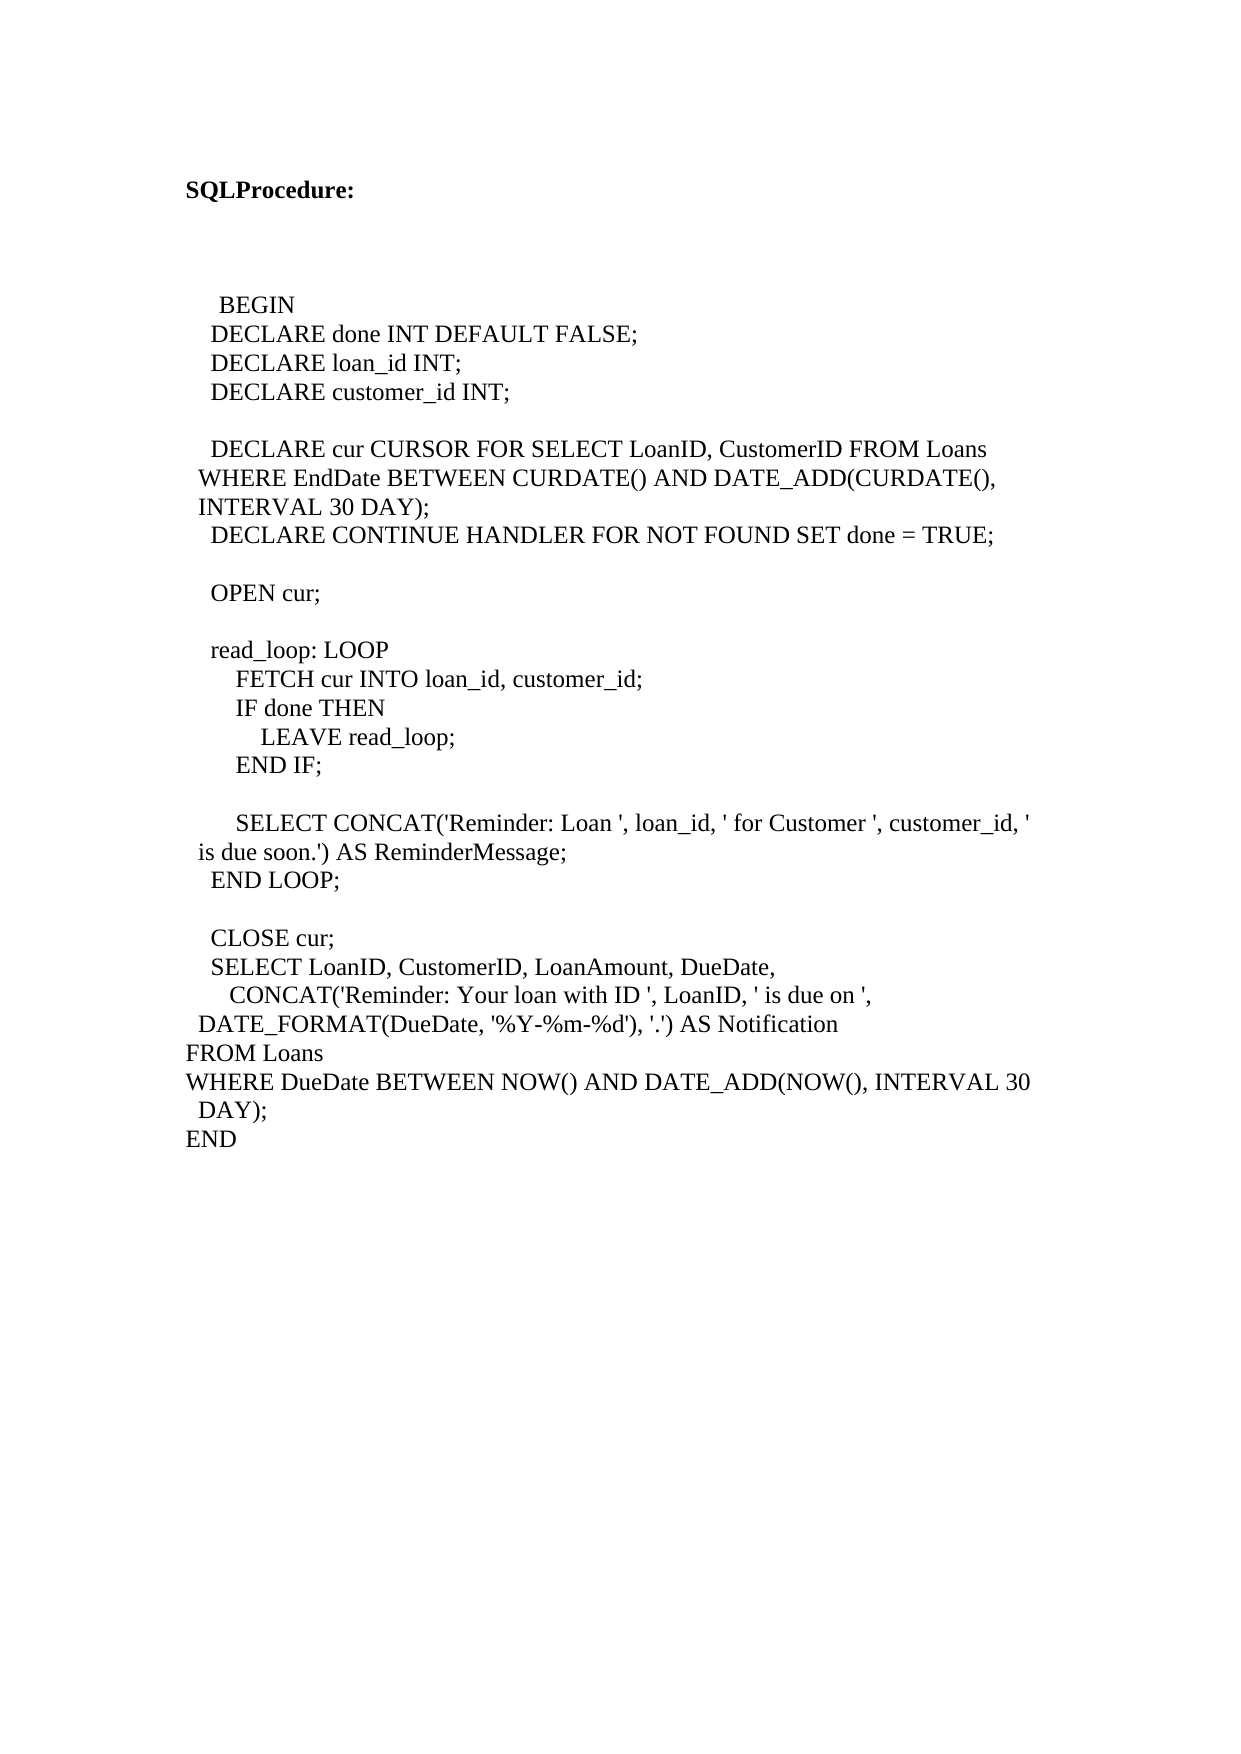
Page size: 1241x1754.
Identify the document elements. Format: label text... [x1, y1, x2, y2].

text WHERE DueDate BETWEEN NOW() AND DATE_ADD(NOW(), INTERVAL 30 DAY); [185, 1067, 1053, 1124]
text read_loop: LOOP [185, 635, 1053, 664]
text END LOOP; [185, 865, 1053, 894]
text FETCH cur INTO loan_id, customer_id; [185, 664, 1053, 693]
text CONCAT('Reminder: Your loan with ID ', LoanID, ' is due on ', DATE_FORMAT(DueDate, '%Y-%m-%d'), '.') AS Notification [185, 980, 1053, 1038]
text DECLARE done INT DEFAULT FALSE; [185, 319, 1053, 348]
text CLOSE cur; [185, 923, 1053, 952]
text DECLARE customer_id INT; [185, 377, 1053, 405]
text BEGIN [187, 290, 1053, 319]
text OPEN cur; [185, 578, 1053, 607]
text FROM Loans [185, 1038, 1053, 1067]
text DECLARE CONTINUE HANDLER FOR NOT FOUND SET done = TRUE; [185, 520, 1053, 549]
text IF done THEN [185, 693, 1053, 722]
text SQLProcedure: [185, 175, 1053, 204]
text SELECT CONCAT('Reminder: Loan ', loan_id, ' for Customer ', customer_id, ' is due soon.') AS ReminderMessage; [185, 808, 1053, 865]
text SELECT LoanID, CustomerID, LoanAmount, DueDate, [185, 952, 1053, 980]
text END IF; [185, 750, 1053, 779]
text DECLARE cur CURSOR FOR SELECT LoanID, CustomerID FROM Loans WHERE EndDate BETWEEN CURDATE() AND DATE_ADD(CURDATE(), INTERVAL 30 DAY); [185, 434, 1053, 520]
text LEAVE read_loop; [185, 722, 1053, 750]
text DECLARE loan_id INT; [185, 348, 1053, 377]
text END [185, 1124, 1053, 1153]
